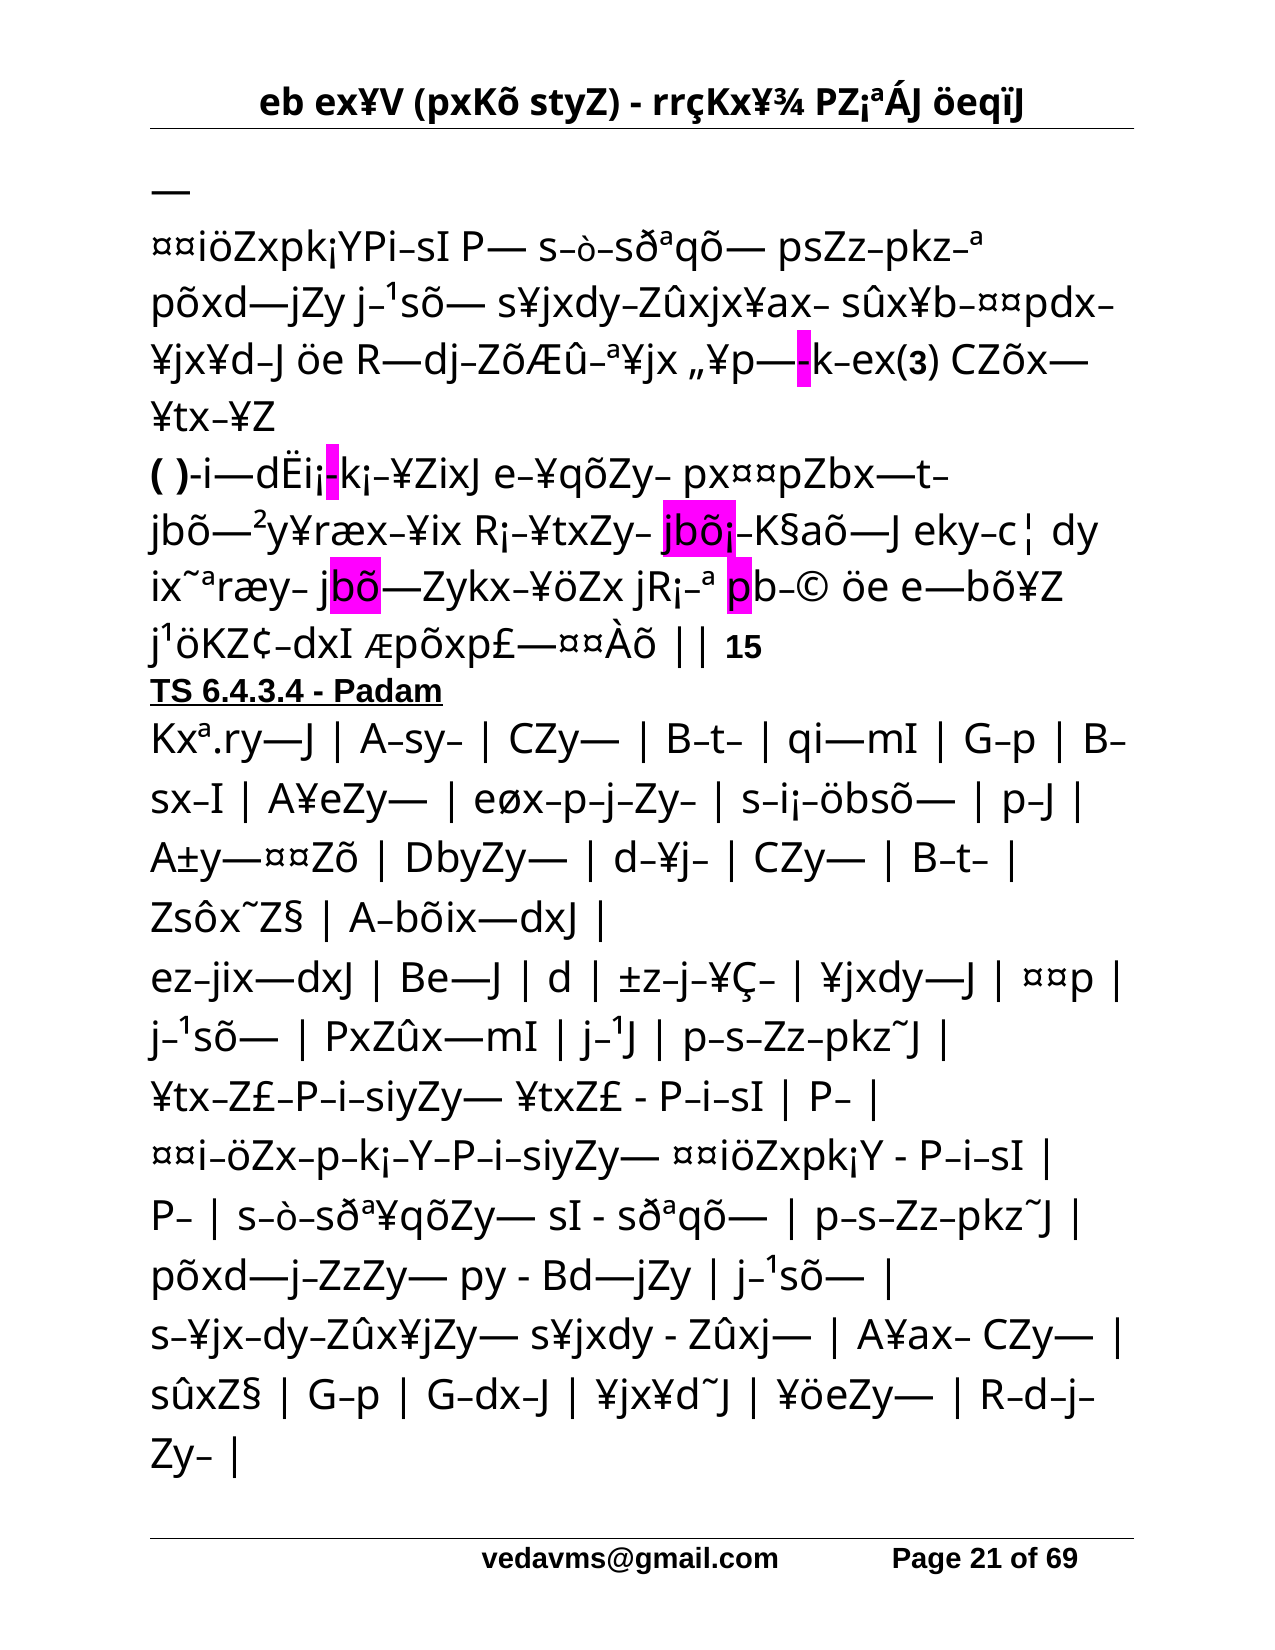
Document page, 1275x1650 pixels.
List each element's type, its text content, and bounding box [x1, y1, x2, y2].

text põxd—j–ZzZy— py - Bd—jZy | j–¹sõ— | [150, 1245, 1154, 1302]
text P– | s–ò–sðª¥qõZy— sI - sðªqõ— | p–s–Zz–pkz˜J | [150, 1186, 1154, 1242]
text ¤¤iöZxpk¡YPi–sI P— s–ò–sðªqõ— psZz–pkz–ª [150, 216, 1154, 273]
text TS 6.4.3.4 - Padam [150, 671, 1154, 709]
text j–¹sõ— | PxZûx—mI | j–¹J | p–s–Zz–pkz˜J | [150, 1007, 1154, 1064]
text si¡–öbsõ– ¥px „±y—Zõx– DË—j– CZõx—t– Zsôx—b–bõix—dxJ ez–jix—dx– B¥ex– d ±z—j¥Ç– ¥jxdy–ª ¤¤p j–¹sõ– PxZûx—mI Æj–¥¹x p—sZz–pkzª—. ¥txZ£Pi–sI P— [150, 160, 1154, 216]
text ¥tx–Z£–P–i–siyZy— ¥txZ£ - P–i–sI | P– | [150, 1067, 1154, 1123]
text s–¥jx–dy–Zûx¥jZy— s¥jxdy - Zûxj— | A¥ax– CZy— | sûxZ§ | G–p | G–dx–J | ¥jx¥d˜J | ¥öeZy— | R–d–j–Zy– | [150, 1305, 1154, 1481]
text ¤¤i–öZx–p–k¡–Y–P–i–siyZy— ¤¤iöZxpk¡Y - P–i–sI | [150, 1126, 1154, 1183]
text jbõ—²y¥ræx–¥ix R¡–¥txZy– jbõ¡–K§aõ—J eky–c¦ dy ix˜ªræy– jbõ—Zykx–¥öZx jR¡–ª pb–© öe e—bõ¥Z j¹öKZ¢–dxI Æpõxp£—¤¤Àõ || 15 [150, 500, 1154, 671]
text ( )-i—dËi¡-k¡–¥ZixJ e–¥qõZy– px¤¤pZbx—t– [150, 443, 1154, 500]
text Kxª.ry—J | A–sy– | CZy— | B–t– | qi—mI | G–p | B–sx–I | A¥eZy— | eøx–p–j–Zy– | s–i¡–öbsõ— | p–J | A±y—¤¤Zõ | DbyZy— | d–¥j– | CZy— | B–t– | Zsôx˜Z§ | A–bõix—dxJ | [150, 709, 1154, 944]
text ez–jix—dxJ | Be—J | d | ±z–j–¥Ç– | ¥jxdy—J | ¤¤p | [150, 947, 1154, 1004]
text põxd—jZy j–¹sõ— s¥jxdy–Zûxjx¥ax– sûx¥b–¤¤pdx– ¥jx¥d–J öe R—dj–ZõÆû–ª¥jx „¥p—-k–ex(3) CZõx—¥tx–¥Z [150, 273, 1154, 443]
